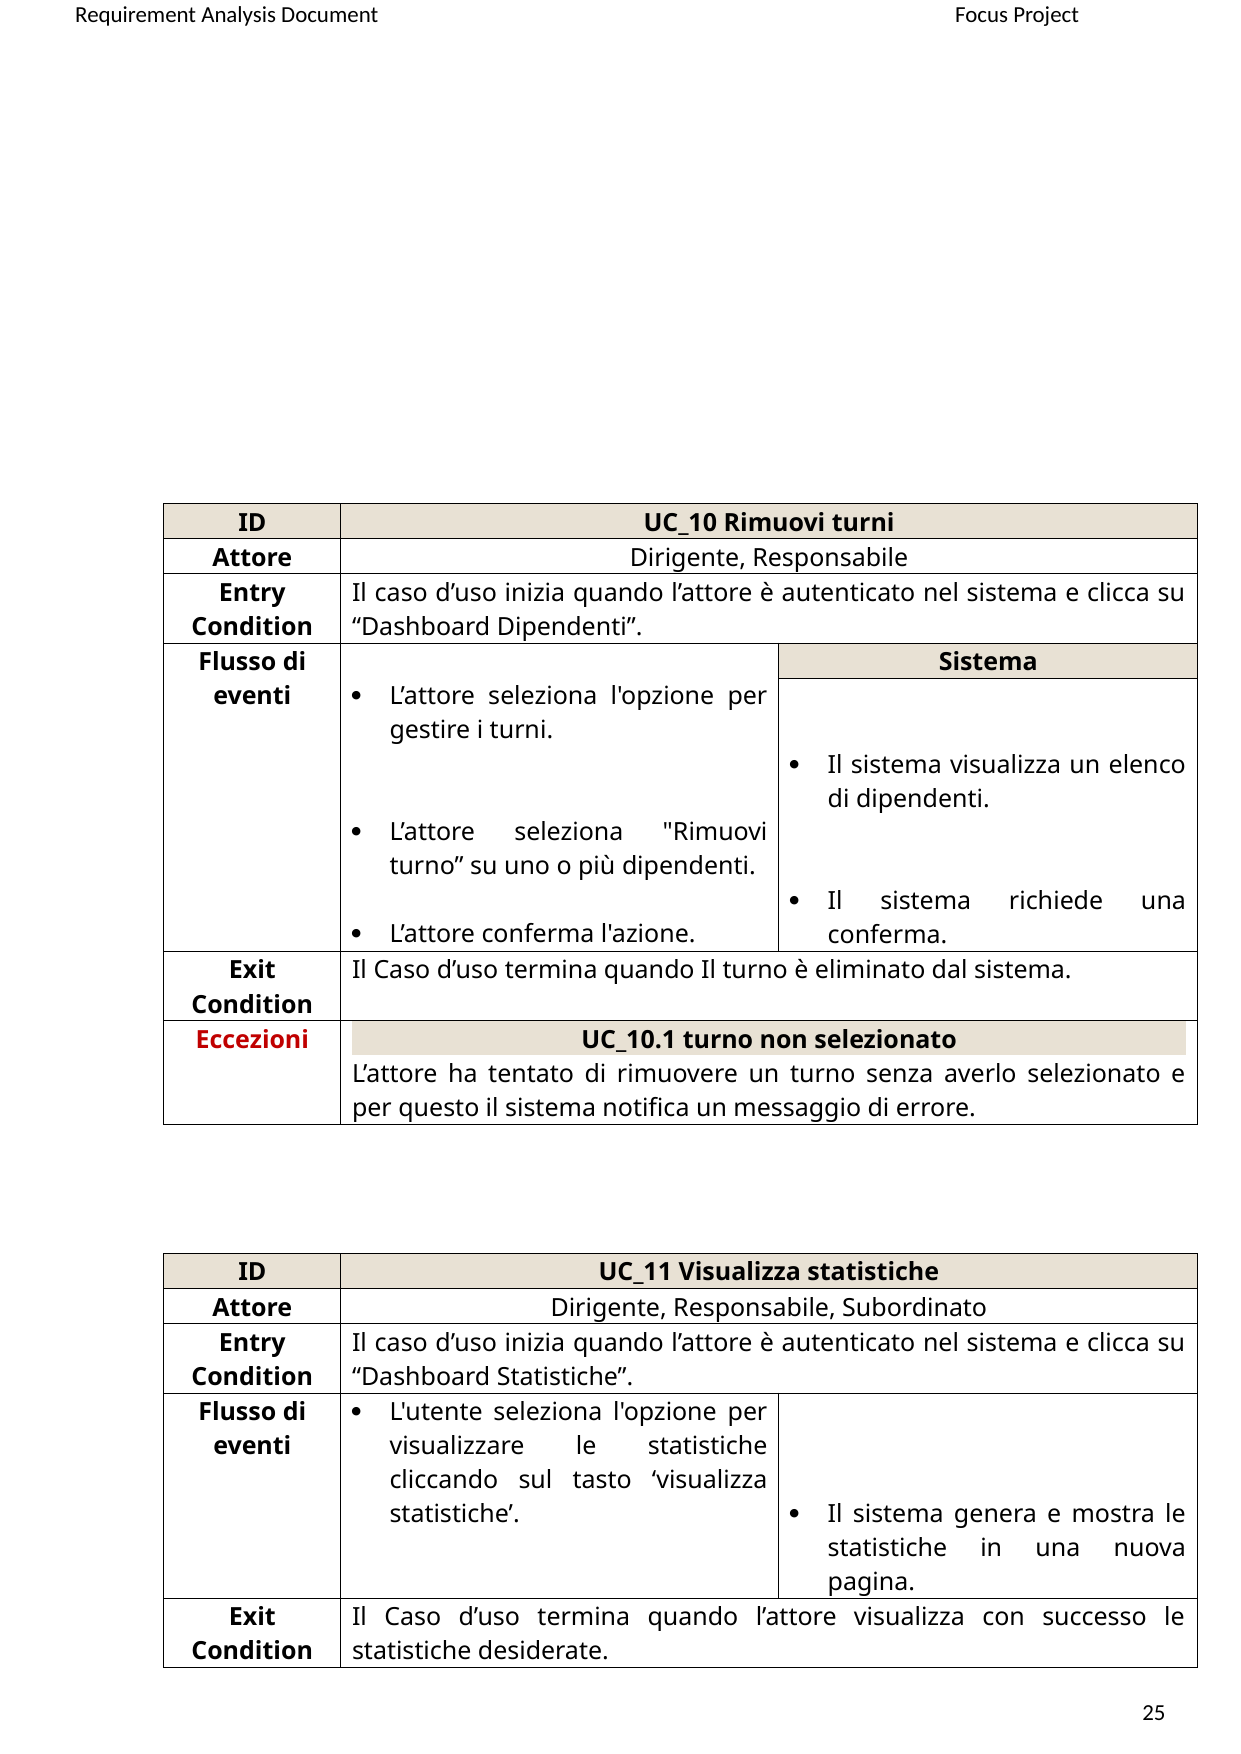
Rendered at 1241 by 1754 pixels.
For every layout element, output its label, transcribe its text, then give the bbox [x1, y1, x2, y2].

table_cell UC_10.1 turno non selezionato L’attore ha tentato di rimuovere un turno senza averlo selezionato e per questo il sistema notifica un messaggio di errore. [341, 1021, 1197, 1123]
table_cell Entry Condition [164, 1324, 340, 1392]
table_cell L’attore seleziona l'opzione per gestire i turni. L’attore seleziona "Rimuovi turno” su uno o più dipendenti. L’attore conferma l'azione. [341, 644, 778, 951]
table_header ID [164, 504, 340, 538]
table_cell Dirigente, Responsabile, Subordinato [341, 1289, 1197, 1323]
table_cell Flusso di eventi [164, 1394, 340, 1598]
table_cell Il Caso d’uso termina quando Il turno è eliminato dal sistema. [341, 952, 1197, 1020]
table_header ID [164, 1254, 340, 1288]
table_cell Flusso di eventi [164, 644, 340, 951]
table_cell L'utente seleziona l'opzione per visualizzare le statistiche cliccando sul tasto ‘visualizza statistiche’. [341, 1394, 778, 1598]
table_header UC_11 Visualizza statistiche [341, 1254, 1197, 1288]
table_cell Il sistema visualizza un elenco di dipendenti. Il sistema richiede una conferma. [779, 679, 1197, 951]
table_cell Dirigente, Responsabile [341, 539, 1197, 573]
table_cell Eccezioni [164, 1021, 340, 1123]
table_header UC_10 Rimuovi turni [341, 504, 1197, 538]
table_cell Attore [164, 1289, 340, 1323]
table_cell Il Caso d’uso termina quando l’attore visualizza con successo le statistiche desiderate. [341, 1599, 1197, 1667]
table_cell Exit Condition [164, 1599, 340, 1667]
table_cell Sistema [779, 644, 1197, 678]
table_cell Exit Condition [164, 952, 340, 1020]
table_cell Il caso d’uso inizia quando l’attore è autenticato nel sistema e clicca su “Dashboard Statistiche”. [341, 1324, 1197, 1392]
table_cell Il caso d’uso inizia quando l’attore è autenticato nel sistema e clicca su “Dashboard Dipendenti”. [341, 574, 1197, 642]
table_cell Entry Condition [164, 574, 340, 642]
table_cell Attore [164, 539, 340, 573]
table_cell Il sistema genera e mostra le statistiche in una nuova pagina. [779, 1394, 1197, 1598]
